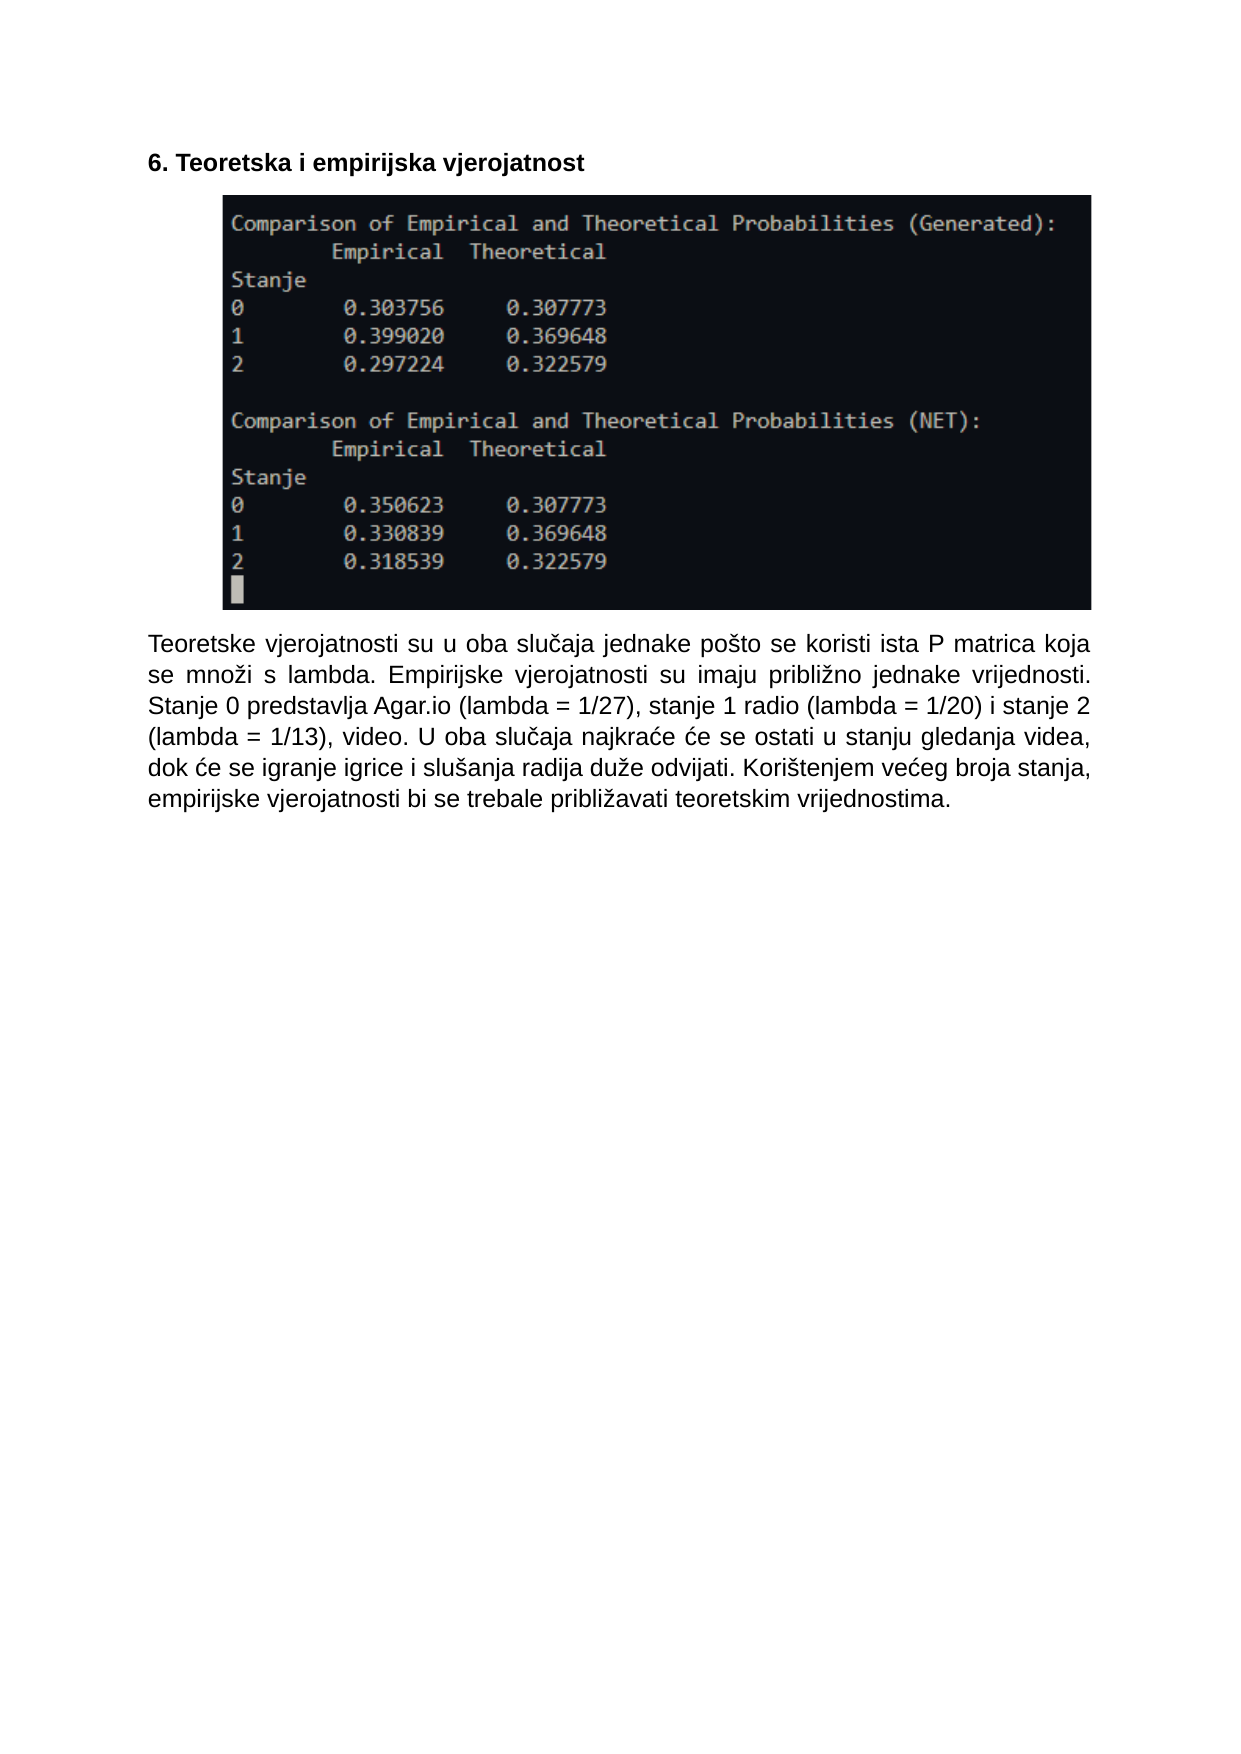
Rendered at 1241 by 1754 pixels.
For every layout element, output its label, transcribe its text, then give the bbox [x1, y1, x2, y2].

text 6. Teoretska i empirijska vjerojatnost [148, 148, 1093, 176]
picture [222, 195, 1092, 610]
text Teoretske vjerojatnosti su u oba slučaja jednake pošto se koristi ista P matrica koja se množi s lambda. Empirijske vjerojatnosti su imaju približno jednake vrijednosti. Stanje 0 predstavlja Agar.io (lambda = 1/27), stanje 1 radio (lambda = 1/20) i stanje 2 (lambda = 1/13), video. U oba slučaja najkraće će se ostati u stanju gledanja videa, dok će se igranje igrice i slušanja radija duže odvijati. Korištenjem većeg broja stanja, empirijske vjerojatnosti bi se trebale približavati teoretskim vrijednostima. [148, 628, 1093, 812]
